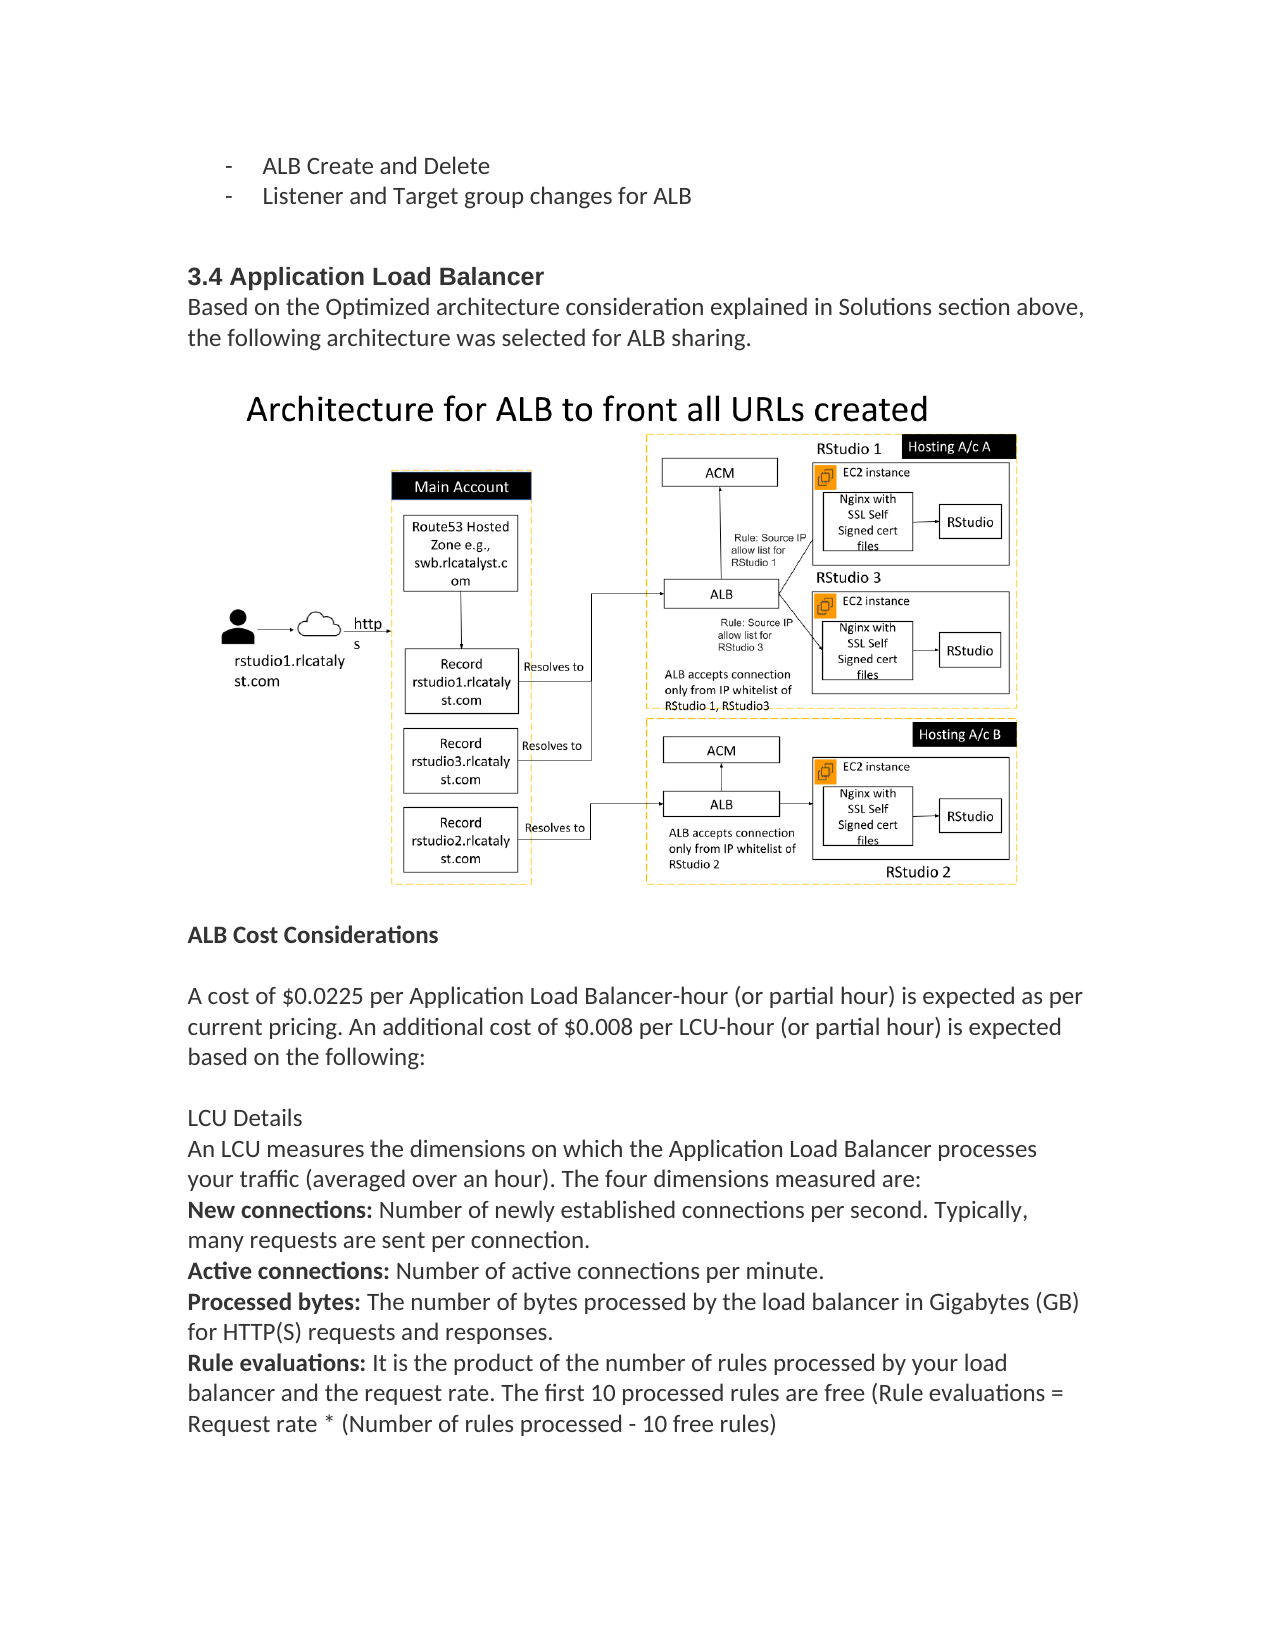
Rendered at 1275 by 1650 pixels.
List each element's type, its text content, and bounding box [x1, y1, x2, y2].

subtitle 3.4 Application Load Balancer [187, 262, 1087, 291]
text ALB Cost Considerations [187, 919, 1087, 950]
text An LCU measures the dimensions on which the Application Load Balancer processes your traffic (averaged over an hour). The four dimensions measured are: [187, 1133, 1087, 1194]
text Based on the Optimized architecture consideration explained in Solutions section above, the following architecture was selected for ALB sharing. [187, 291, 1087, 352]
text Rule evaluations: It is the product of the number of rules processed by your load balancer and the request rate. The first 10 processed rules are free (Rule evaluations = Request rate * (Number of rules processed - 10 free rules) [187, 1347, 1087, 1438]
list Listener and Target group changes for ALB [225, 181, 1087, 211]
text A cost of $0.0225 per Application Load Balancer-hour (or partial hour) is expected as per current pricing. An additional cost of $0.008 per LCU-hour (or partial hour) is expected based on the following: LCU Details [187, 981, 1087, 1133]
list ALB Create and Delete [225, 150, 1087, 181]
text Processed bytes: The number of bytes processed by the load balancer in Gigabytes (GB) for HTTP(S) requests and responses. [187, 1286, 1087, 1347]
picture [187, 382, 1088, 889]
text Active connections: Number of active connections per minute. [187, 1255, 1087, 1286]
text New connections: Number of newly established connections per second. Typically, many requests are sent per connection. [187, 1194, 1087, 1255]
